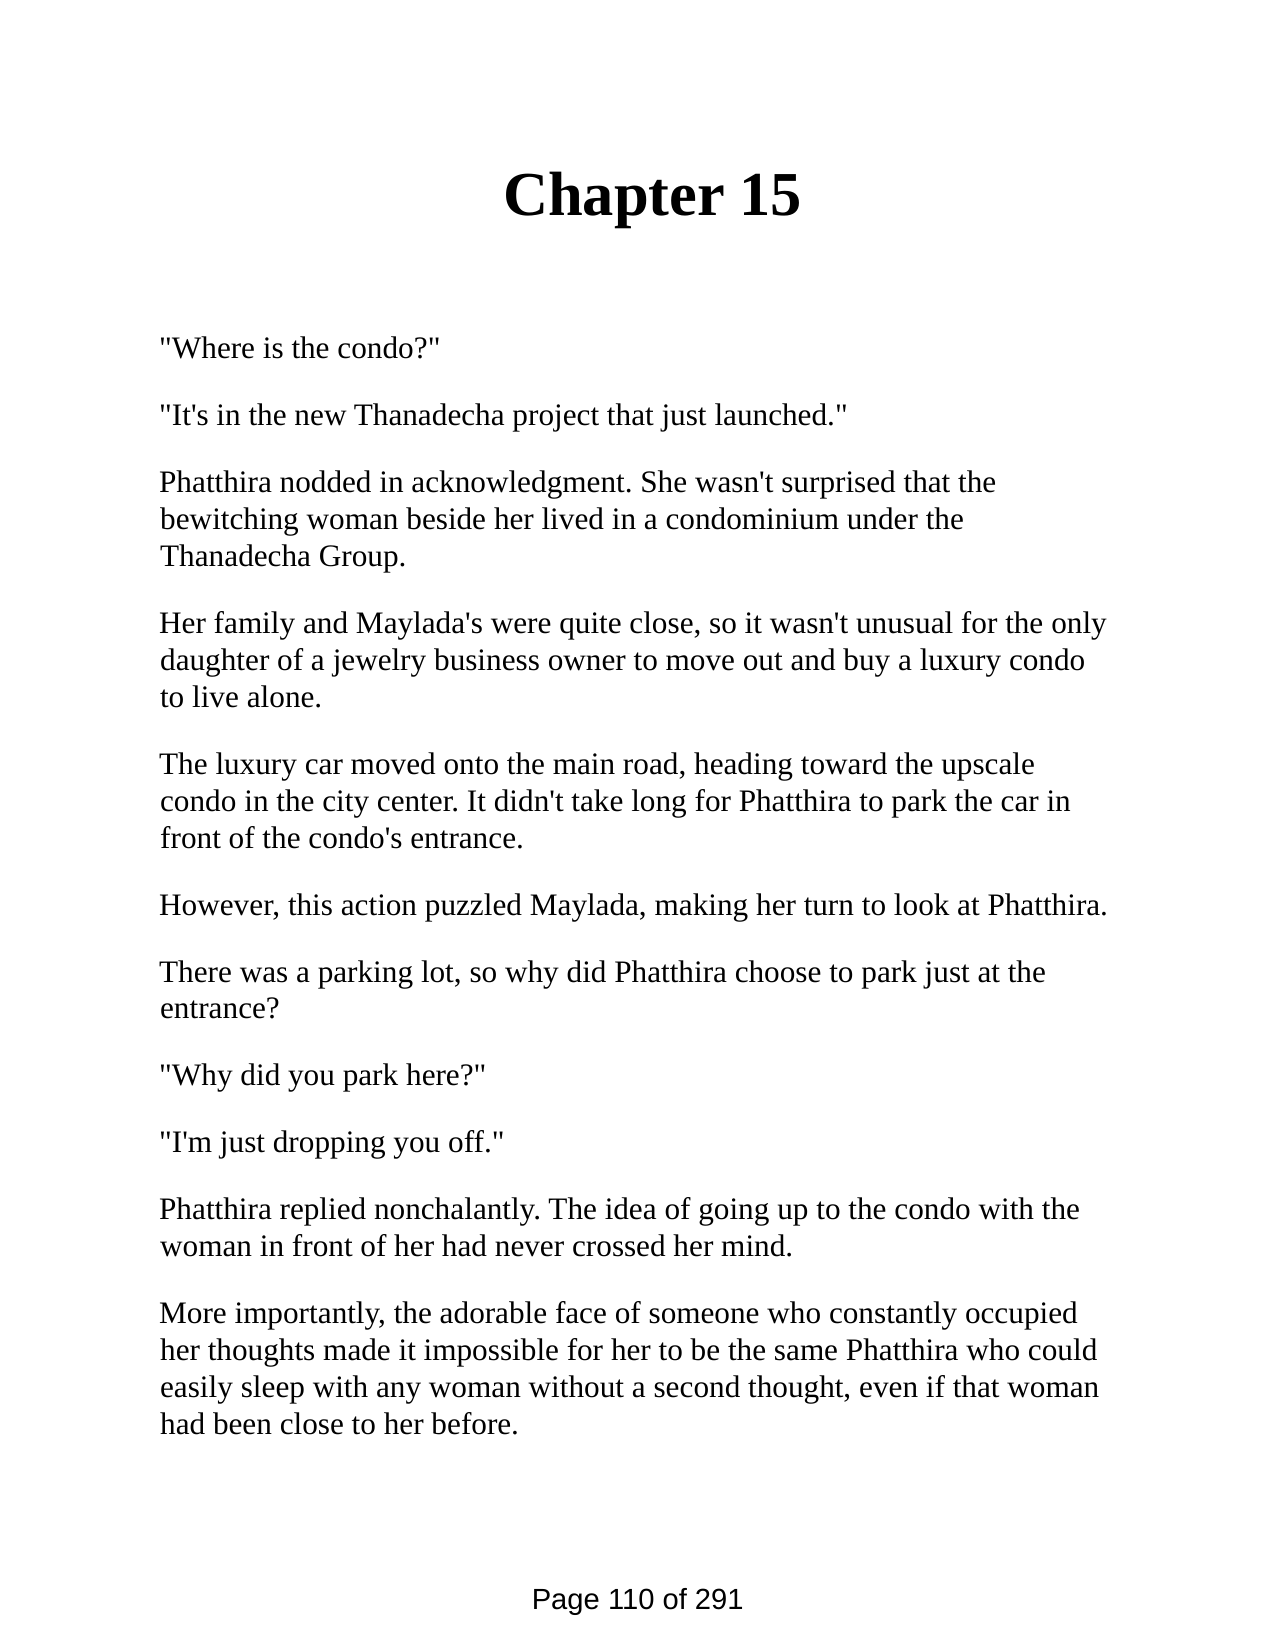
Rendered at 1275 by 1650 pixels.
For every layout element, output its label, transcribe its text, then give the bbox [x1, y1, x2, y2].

text More importantly, the adorable face of someone who constantly occupied her thoughts made it impossible for her to be the same Phatthira who could easily sleep with any woman without a second thought, even if that woman had been close to her before. [159, 1294, 1113, 1441]
text Phatthira replied nonchalantly. The idea of going up to the condo with the woman in front of her had never crossed her mind. [159, 1190, 1113, 1263]
text There was a parking lot, so why did Phatthira choose to park just at the entrance? [159, 953, 1113, 1026]
text The luxury car moved onto the main road, heading toward the upscale condo in the city center. It didn't take long for Phatthira to park the car in front of the condo's entrance. [159, 745, 1113, 855]
text Phatthira nodded in acknowledgment. She wasn't surprised that the bewitching woman beside her lived in a condominium under the Thanadecha Group. [159, 463, 1113, 573]
text "It's in the new Thanadecha project that just launched." [159, 397, 1113, 432]
text Her family and Maylada's were quite close, so it wasn't unusual for the only daughter of a jewelry business owner to move out and buy a luxury condo to live alone. [159, 604, 1113, 714]
text However, this action puzzled Maylada, making her turn to look at Phatthira. [159, 886, 1113, 922]
text "Where is the condo?" [159, 330, 1113, 366]
text "I'm just dropping you off." [159, 1123, 1113, 1159]
subtitle Chapter 15 [160, 156, 1114, 228]
text "Why did you park here?" [159, 1057, 1113, 1093]
